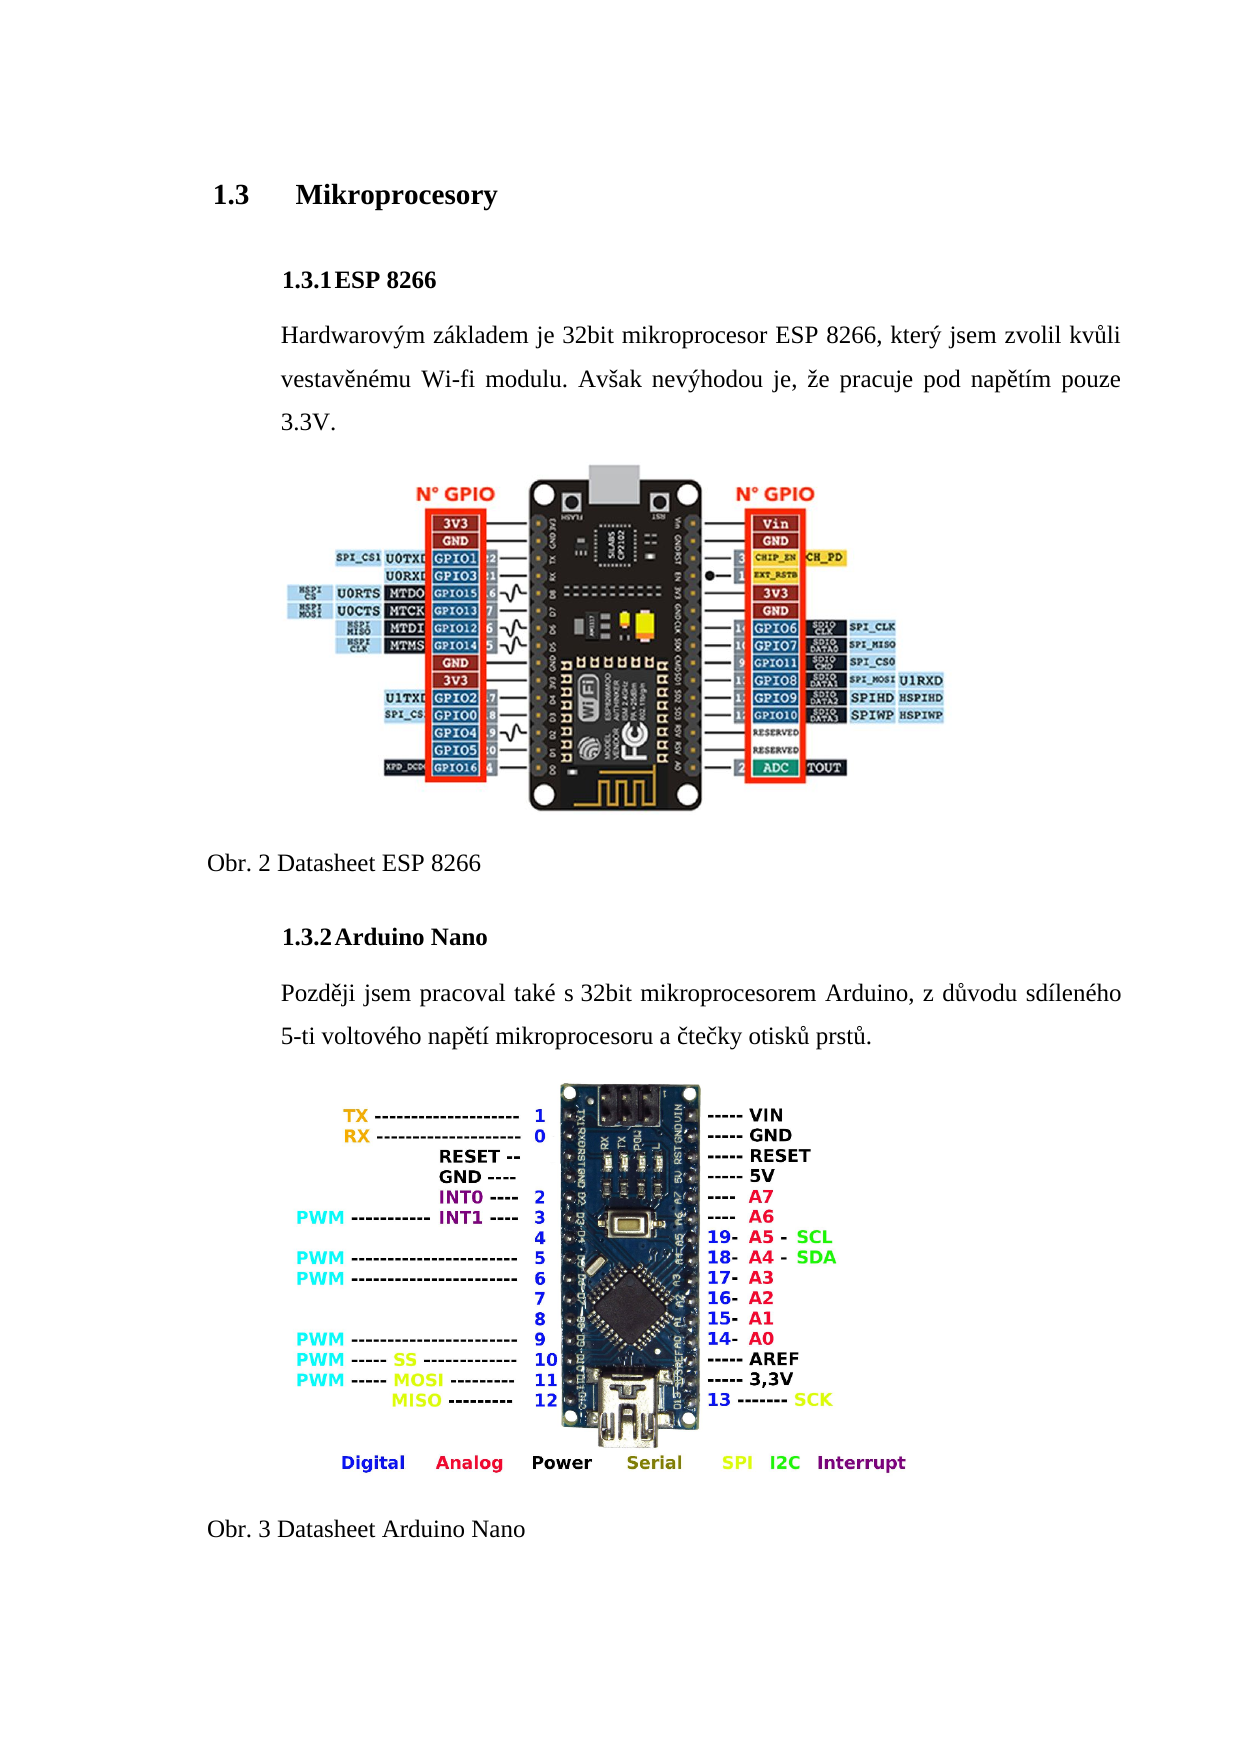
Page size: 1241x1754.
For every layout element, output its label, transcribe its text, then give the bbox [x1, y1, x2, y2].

subtitle ESP 8266 [282, 265, 1122, 294]
subtitle Arduino Nano [282, 922, 1122, 951]
text Později jsem pracoval také s 32bit mikroprocesorem Arduino, z důvodu sdíleného 5-ti voltového napětí mikroprocesoru a čtečky otisků prstů. [281, 978, 1122, 1050]
picture [280, 462, 953, 815]
picture [280, 1076, 919, 1482]
subtitle Mikroprocesory [213, 177, 1122, 211]
text Hardwarovým základem je 32bit mikroprocesor ESP 8266, který jsem zvolil kvůli vestavěnému Wi-fi modulu. Avšak nevýhodou je, že pracuje pod napětím pouze 3.3V. [281, 321, 1122, 436]
